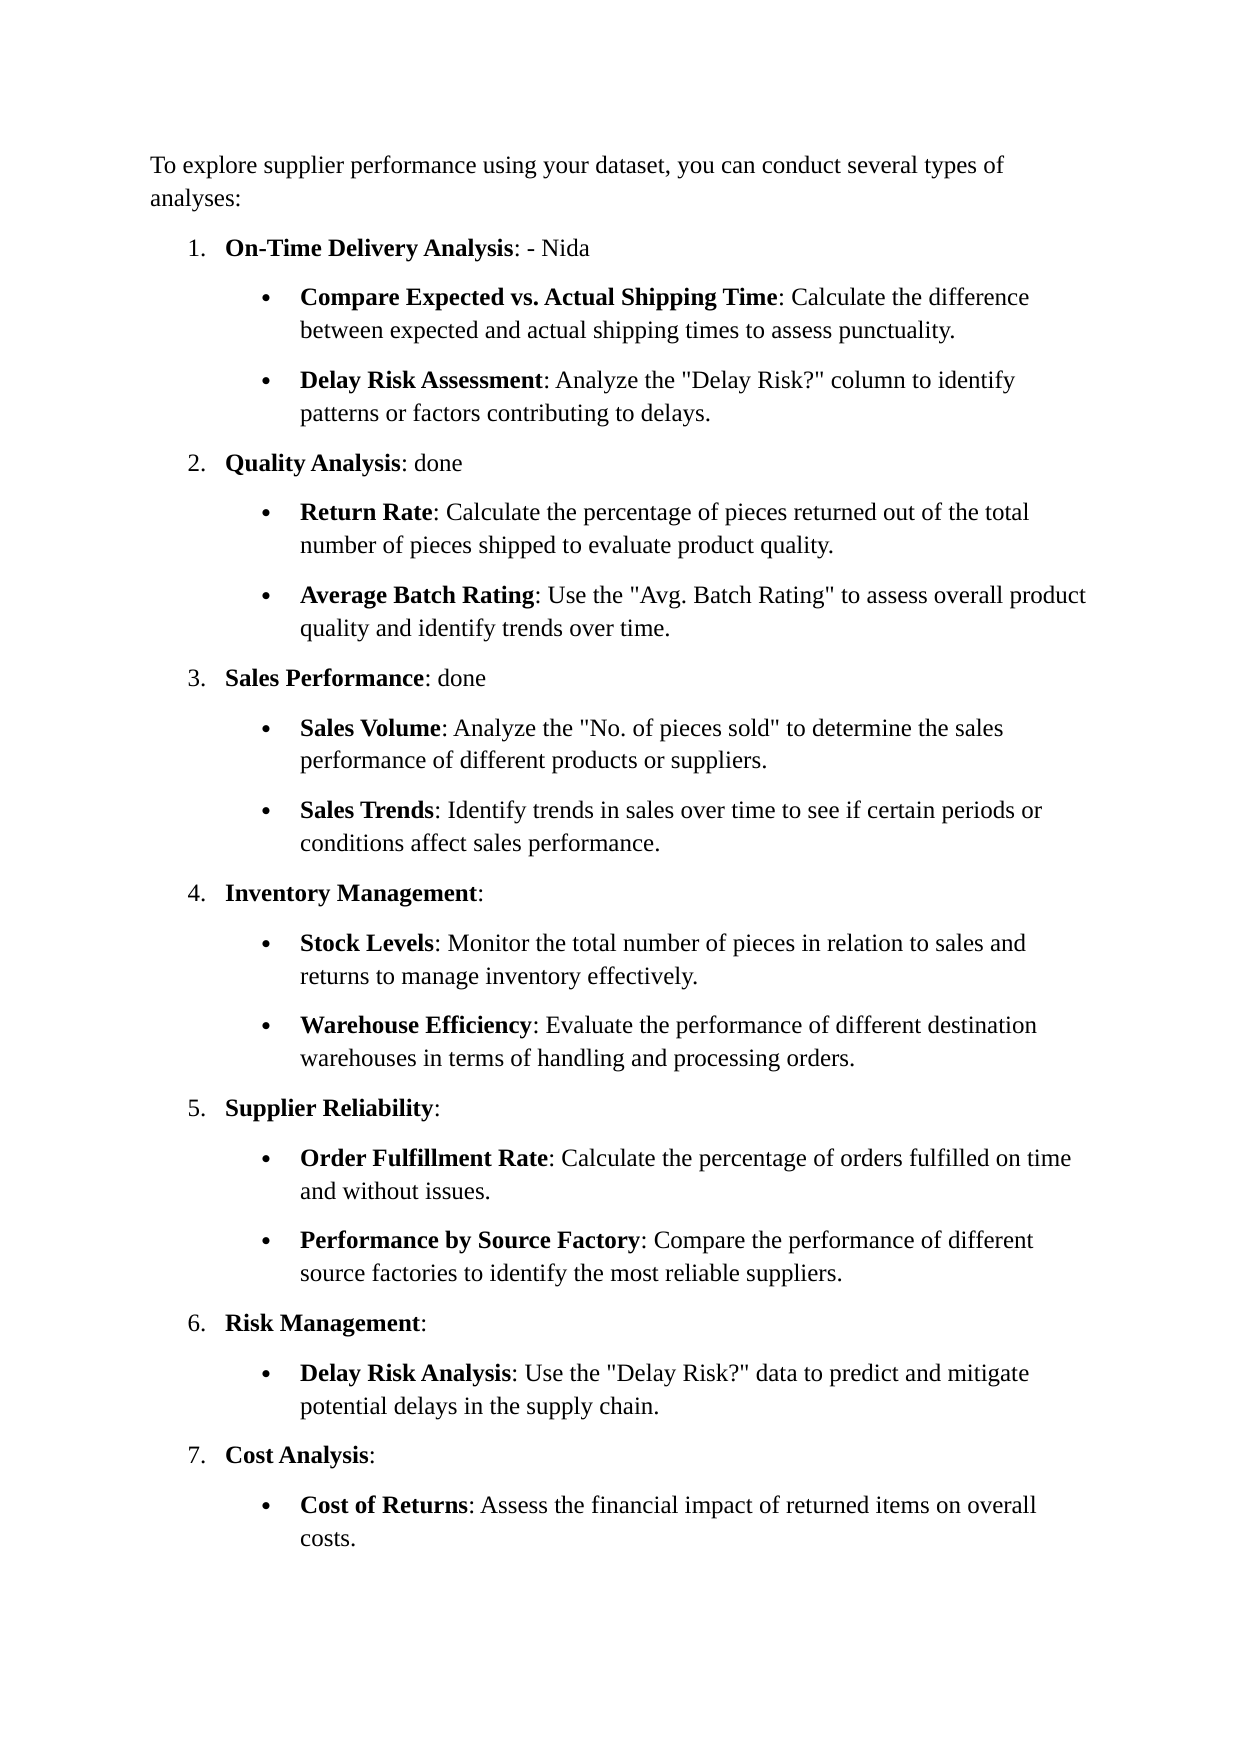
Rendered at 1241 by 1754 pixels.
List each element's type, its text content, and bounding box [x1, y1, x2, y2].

list Order Fulfillment Rate: Calculate the percentage of orders fulfilled on time and without issues. [262, 1143, 1090, 1204]
list Supplier Reliability: [187, 1093, 1090, 1122]
list Performance by Source Factory: Compare the performance of different source factories to identify the most reliable suppliers. [262, 1226, 1090, 1287]
list Warehouse Efficiency: Evaluate the performance of different destination warehouses in terms of handling and processing orders. [262, 1010, 1090, 1072]
list Compare Expected vs. Actual Shipping Time: Calculate the difference between expected and actual shipping times to assess punctuality. [262, 282, 1090, 344]
list Quality Analysis: done [187, 448, 1090, 477]
list Sales Performance: done [187, 663, 1090, 692]
list Cost of Returns: Assess the financial impact of returned items on overall costs. [262, 1490, 1090, 1552]
list Return Rate: Calculate the percentage of pieces returned out of the total number of pieces shipped to evaluate product quality. [262, 497, 1090, 559]
list Delay Risk Analysis: Use the "Delay Risk?" data to predict and mitigate potential delays in the supply chain. [262, 1358, 1090, 1420]
list Sales Trends: Identify trends in sales over time to see if certain periods or conditions affect sales performance. [262, 795, 1090, 857]
list Delay Risk Assessment: Analyze the "Delay Risk?" column to identify patterns or factors contributing to delays. [262, 365, 1090, 427]
list Inventory Management: [187, 878, 1090, 907]
list Average Batch Rating: Use the "Avg. Batch Rating" to assess overall product quality and identify trends over time. [262, 580, 1090, 642]
list Cost Analysis: [187, 1441, 1090, 1469]
list Risk Management: [187, 1308, 1090, 1337]
list Stock Levels: Monitor the total number of pieces in relation to sales and returns to manage inventory effectively. [262, 928, 1090, 989]
list On-Time Delivery Analysis: - Nida [187, 233, 1090, 261]
text To explore supplier performance using your dataset, you can conduct several types of analyses: [150, 150, 1090, 212]
list Sales Volume: Analyze the "No. of pieces sold" to determine the sales performance of different products or suppliers. [262, 713, 1090, 774]
